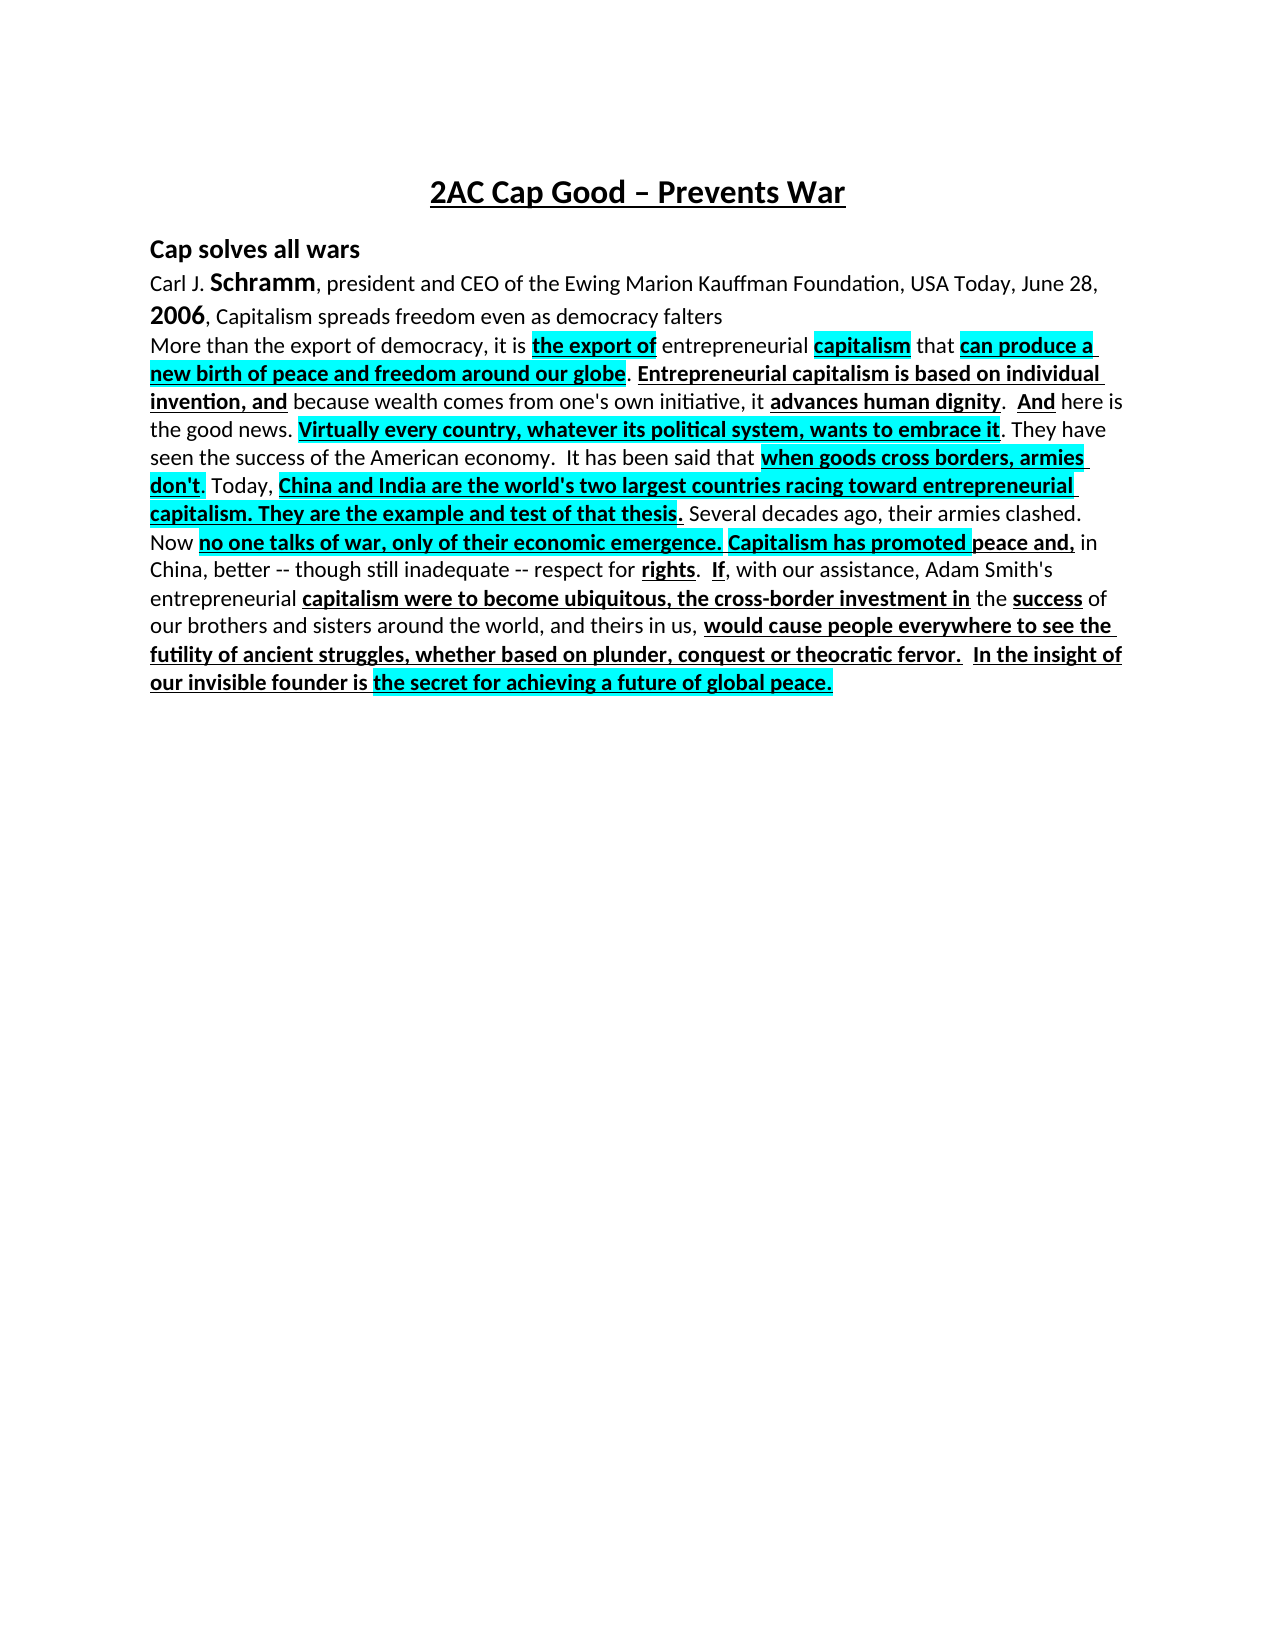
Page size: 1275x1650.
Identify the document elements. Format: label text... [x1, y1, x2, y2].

subtitle Cap solves all wars [150, 232, 1125, 265]
text Carl J. Schramm, president and CEO of the Ewing Marion Kauffman Foundation, USA Today, June 28, 2006, Capitalism spreads freedom even as democracy falters [150, 265, 1125, 331]
text More than the export of democracy, it is the export of entrepreneurial capitalism that can produce a new birth of peace and freedom around our globe. Entrepreneurial capitalism is based on individual invention, and because wealth comes from one's own initiative, it advances human dignity. And here is the good news. Virtually every country, whatever its political system, wants to embrace it. They have seen the success of the American economy. It has been said that when goods cross borders, armies don't. Today, and are the world's two largest countries racing toward entrepreneurial capitalism. They are the example and test of that thesis. Several decades ago, their armies clashed. Now no one talks of war, only of their economic emergence. Capitalism has promoted peace and, in , better -- though still inadequate -- respect for rights. If, with our assistance, Adam Smith's entrepreneurial capitalism were to become ubiquitous, the cross-border investment in the success of our brothers and sisters around the world, and theirs in us, would cause people everywhere to see the futility of ancient struggles, whether based on plunder, conquest or theocratic fervor. In the insight of our invisible founder is the secret for achieving a future of global peace. [150, 331, 1125, 696]
subtitle 2AC Cap Good – Prevents War [150, 171, 1125, 212]
